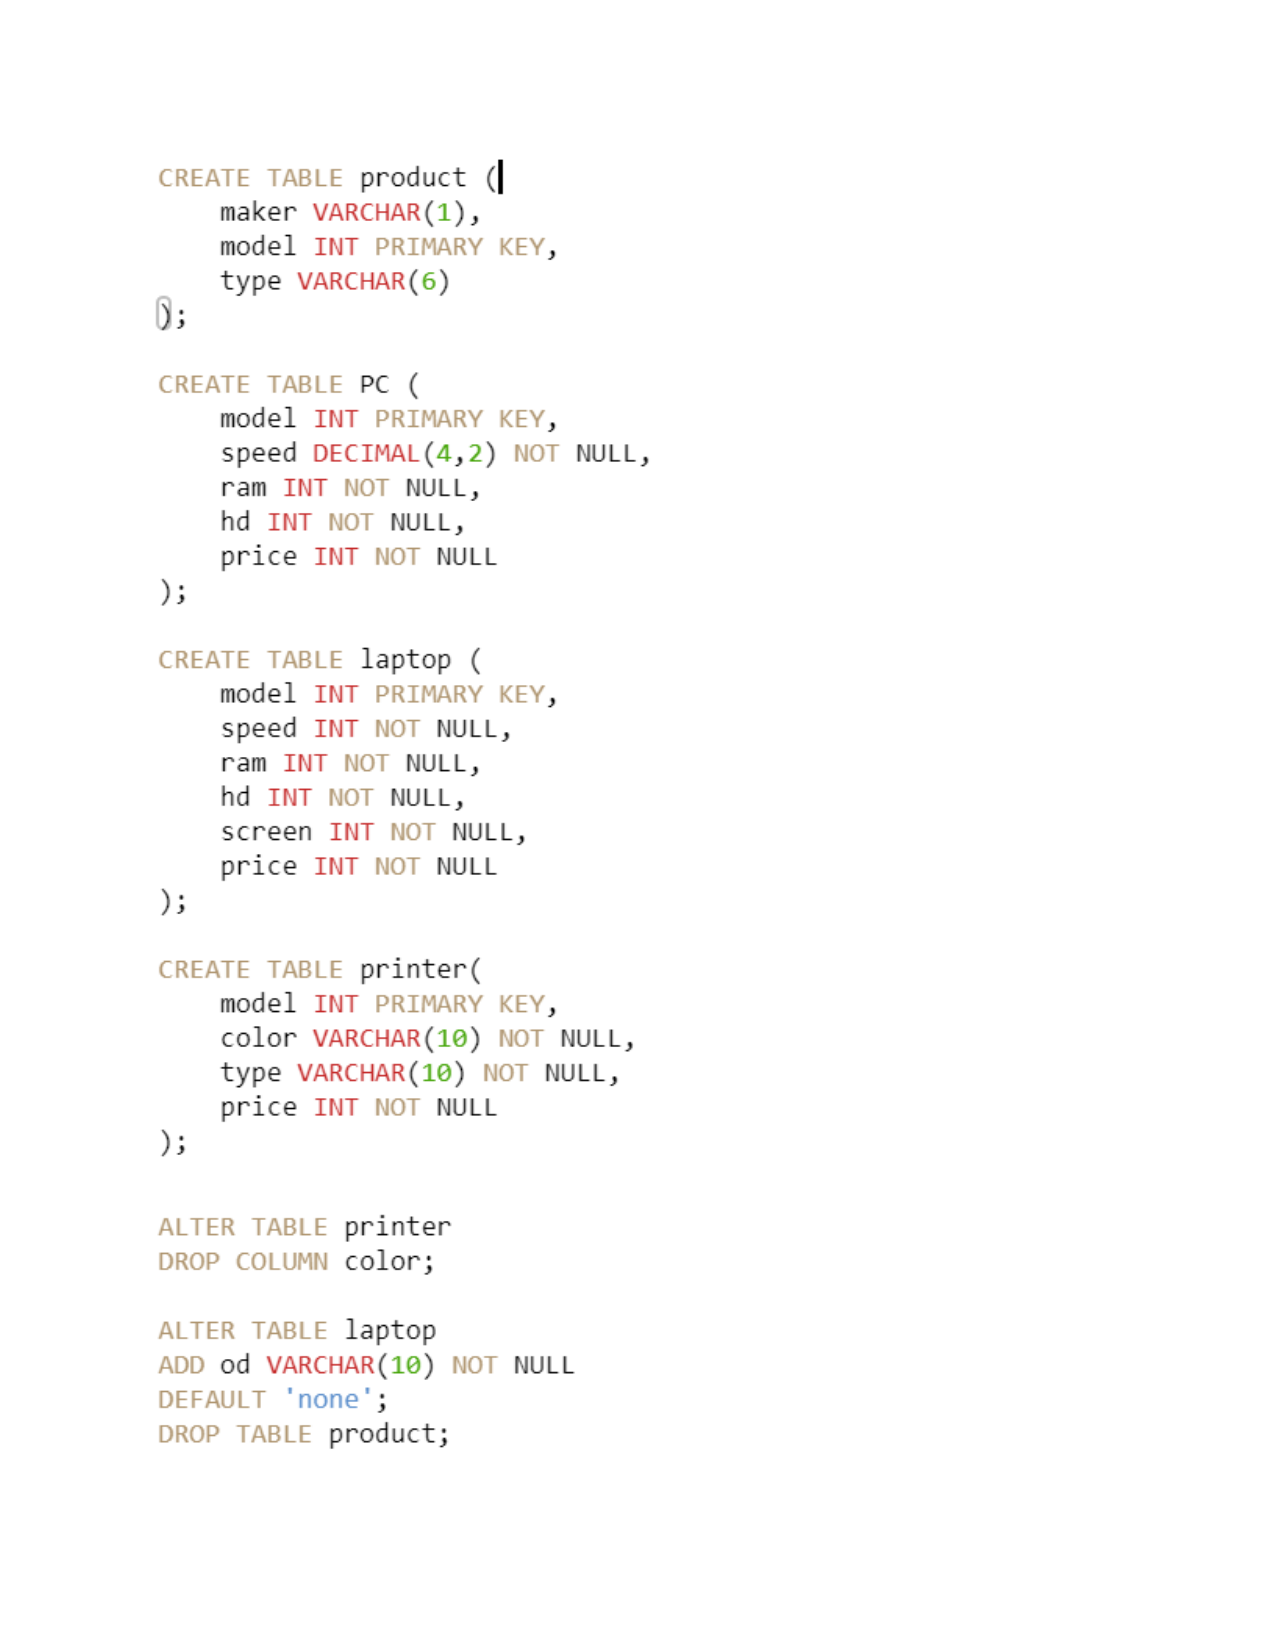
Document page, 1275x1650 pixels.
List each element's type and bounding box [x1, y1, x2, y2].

picture [150, 150, 736, 1180]
picture [150, 1198, 711, 1471]
